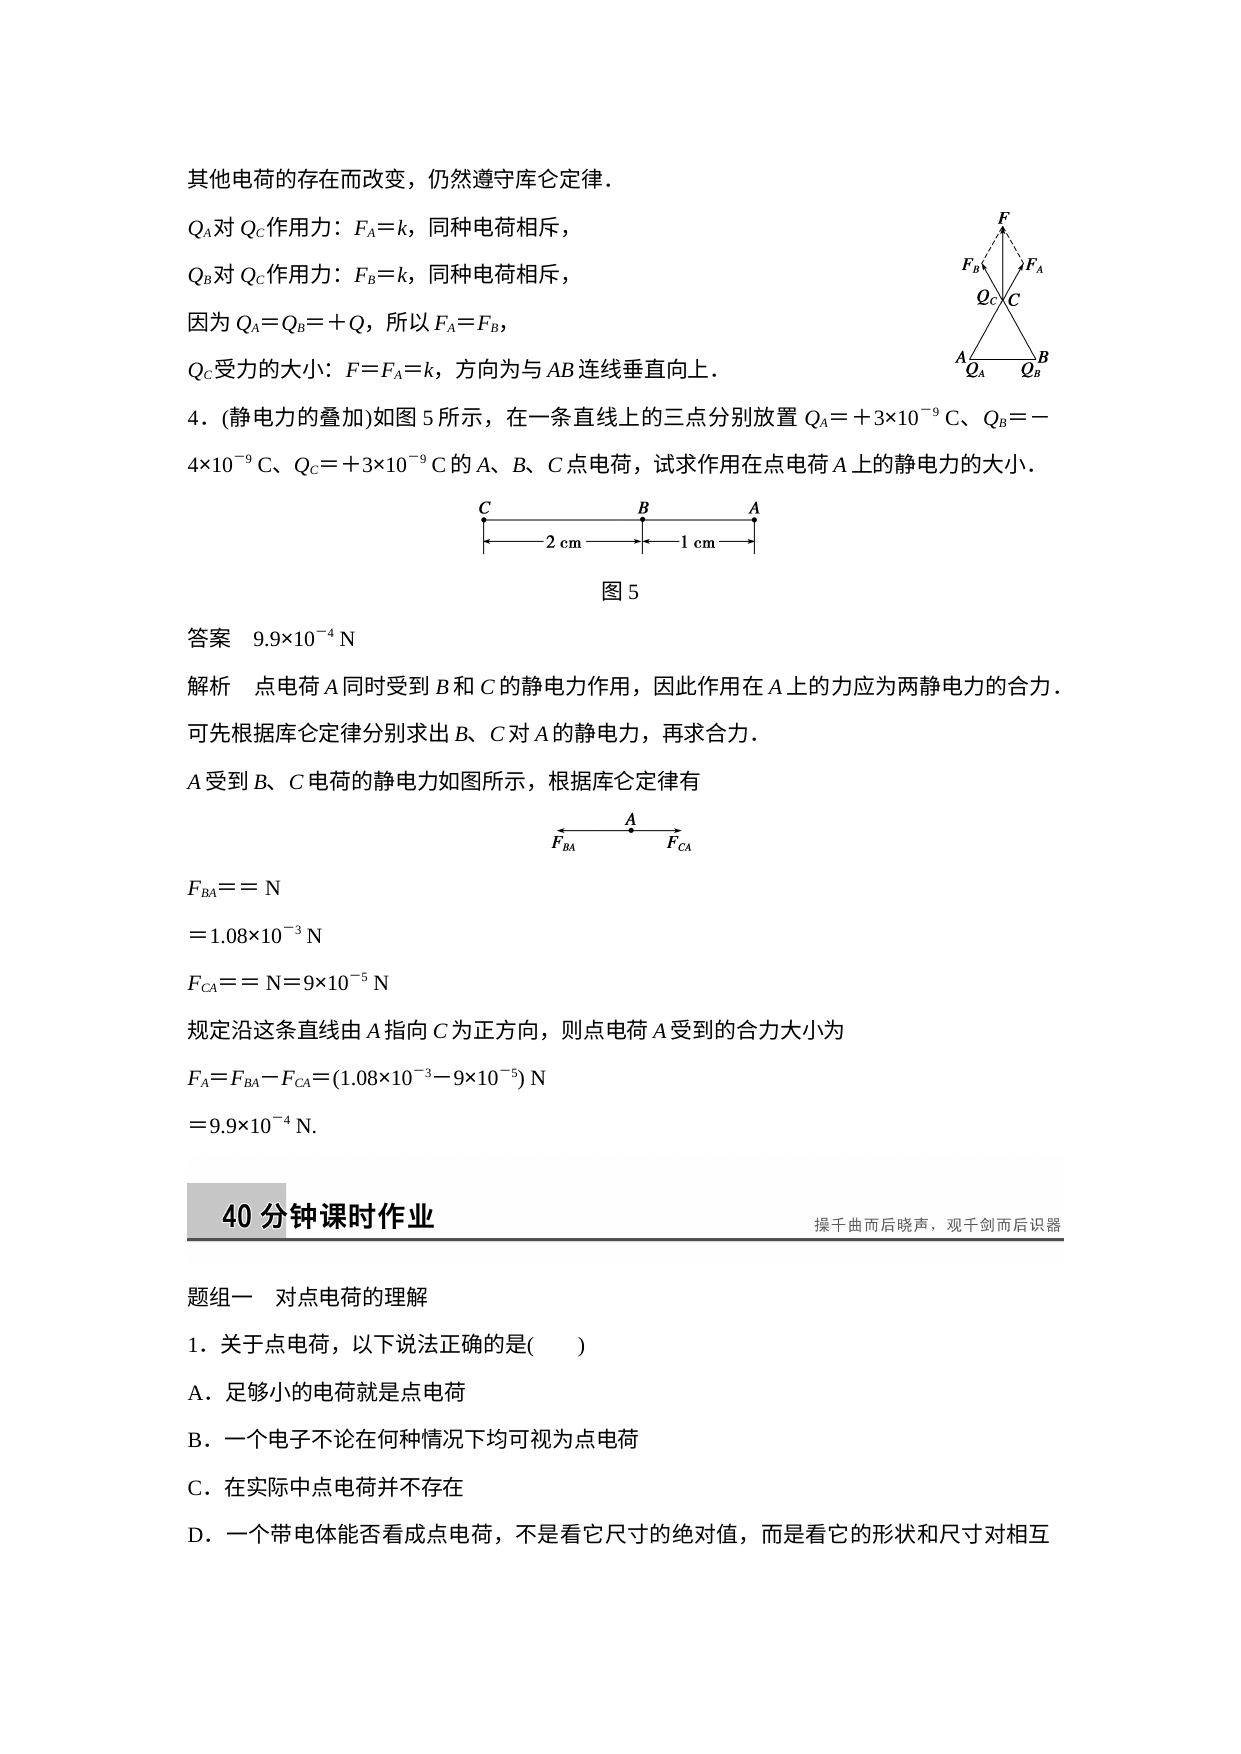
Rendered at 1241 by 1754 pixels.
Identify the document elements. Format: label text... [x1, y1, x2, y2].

text C．在实际中点电荷并不存在 [187, 1470, 1053, 1502]
picture [473, 494, 767, 559]
text 答案 9.9×10－4 N [187, 621, 1053, 653]
text FA＝FBA－FCA＝(1.08×10－3－9×10－5) N [187, 1060, 1053, 1092]
text 图5 [187, 574, 1053, 605]
text ＝1.08×10－3 N [187, 918, 1053, 949]
text B．一个电子不论在何种情况下均可视为点电荷 [187, 1422, 1053, 1454]
text FCA＝＝ N＝9×10－5 N [187, 965, 1053, 997]
text A．足够小的电荷就是点电荷 [187, 1375, 1053, 1407]
text QC受力的大小：F＝FA＝k，方向为与AB连线垂直向上． [187, 352, 1053, 384]
text ＝9.9×10－4 N. [187, 1108, 1053, 1140]
text 解析 点电荷A同时受到B和C的静电力作用，因此作用在A上的力应为两静电力的合力．可先根据库仑定律分别求出B、C对A的静电力，再求合力． [187, 669, 1053, 748]
text 规定沿这条直线由A指向C为正方向，则点电荷A受到的合力大小为 [187, 1013, 1053, 1044]
picture [187, 1155, 1064, 1265]
text QB对QC作用力：FB＝k，同种电荷相斥， [187, 257, 949, 289]
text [187, 1517, 1053, 1549]
picture [949, 209, 1053, 382]
text 4．(静电力的叠加)如图5所示，在一条直线上的三点分别放置QA＝＋3×10－、QB＝－4×10－、QC＝＋3×10－的A、B、C点电荷，试求作用在点电荷A上的静电力的大小． [187, 399, 1053, 479]
text 因为QA＝QB＝＋Q，所以FA＝FB， [187, 304, 949, 336]
text 题组一 对点电荷的理解 [187, 1280, 1053, 1312]
text FBA＝＝ N [187, 870, 1053, 902]
text 1．关于点电荷，以下说法正确的是( ) [187, 1327, 1053, 1359]
text A受到B、C电荷的静电力如图所示，根据库仑定律有 [187, 764, 1053, 796]
text QA对QC作用力：FA＝k，同种电荷相斥， [187, 209, 949, 241]
picture [545, 811, 696, 856]
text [187, 162, 1053, 194]
